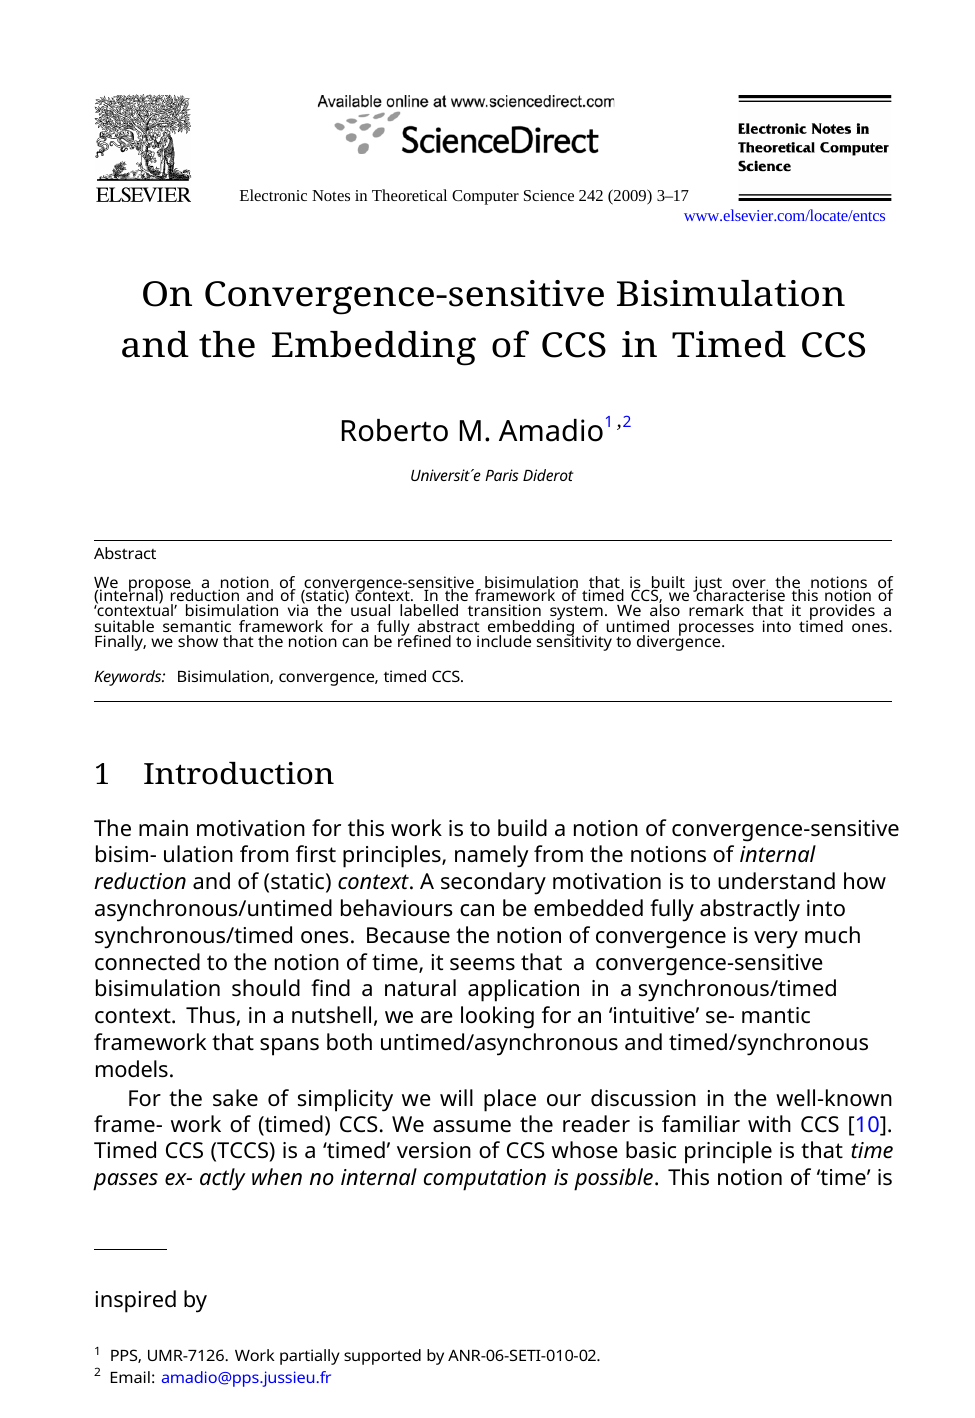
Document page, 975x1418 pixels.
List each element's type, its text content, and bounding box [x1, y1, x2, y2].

picture [94, 94, 192, 202]
text For the sake of simplicity we will place our discussion in the well-known frame- work of (timed) CCS. We assume the reader is familiar with CCS [10]. Timed CCS (TCCS) is a ‘timed’ version of CCS whose basic principle is that time passes ex- actly when no internal computation is possible. This notion of ‘time’ is inspired by [94, 1085, 893, 1313]
text Abstract [94, 543, 925, 564]
text 2 Email: amadio@pps.jussieu.fr [94, 1366, 925, 1388]
text Keywords: Bisimulation, convergence, timed CCS. [94, 666, 925, 687]
picture [317, 95, 615, 154]
text www.elsevier.com/locate/entcs [683, 206, 925, 225]
picture [738, 95, 892, 201]
subtitle Roberto M. Amadio1 ,2 [104, 406, 867, 450]
text 1 PPS, UMR-7126. Work partially supported by ANR-06-SETI-010-02. [94, 1344, 925, 1366]
text Electronic Notes in Theoretical Computer Science 242 (2009) 3–17 [239, 186, 925, 205]
text The main motivation for this work is to build a notion of convergence-sensitive bisim- ulation from first principles, namely from the notions of internal reduction and of (static) context. A secondary motivation is to understand how asynchronous/untimed behaviours can be embedded fully abstractly into synchronous/timed ones. Because the notion of convergence is very much connected to the notion of time, it seems that a convergence-sensitive bisimulation should find a natural application in a synchronous/timed context. Thus, in a nutshell, we are looking for an ‘intuitive’ se- mantic framework that spans both untimed/asynchronous and timed/synchronous models. [94, 815, 904, 1084]
text We propose a notion of convergence-sensitive bisimulation that is built just over the notions of (internal) reduction and of (static) context. In the framework of timed CCS, we characterise this notion of ‘contextual’ bisimulation via the usual labelled transition system. We also remark that it provides a suitable semantic framework for a fully abstract embedding of untimed processes into timed ones. Finally, we show that the notion can be refined to include sensitivity to divergence. [94, 576, 892, 652]
title On Convergence-sensitive Bisimulation and the Embedding of CCS in Timed CCS [104, 270, 883, 368]
subtitle Introduction [94, 753, 925, 793]
text Universit´e Paris Diderot [104, 465, 879, 486]
